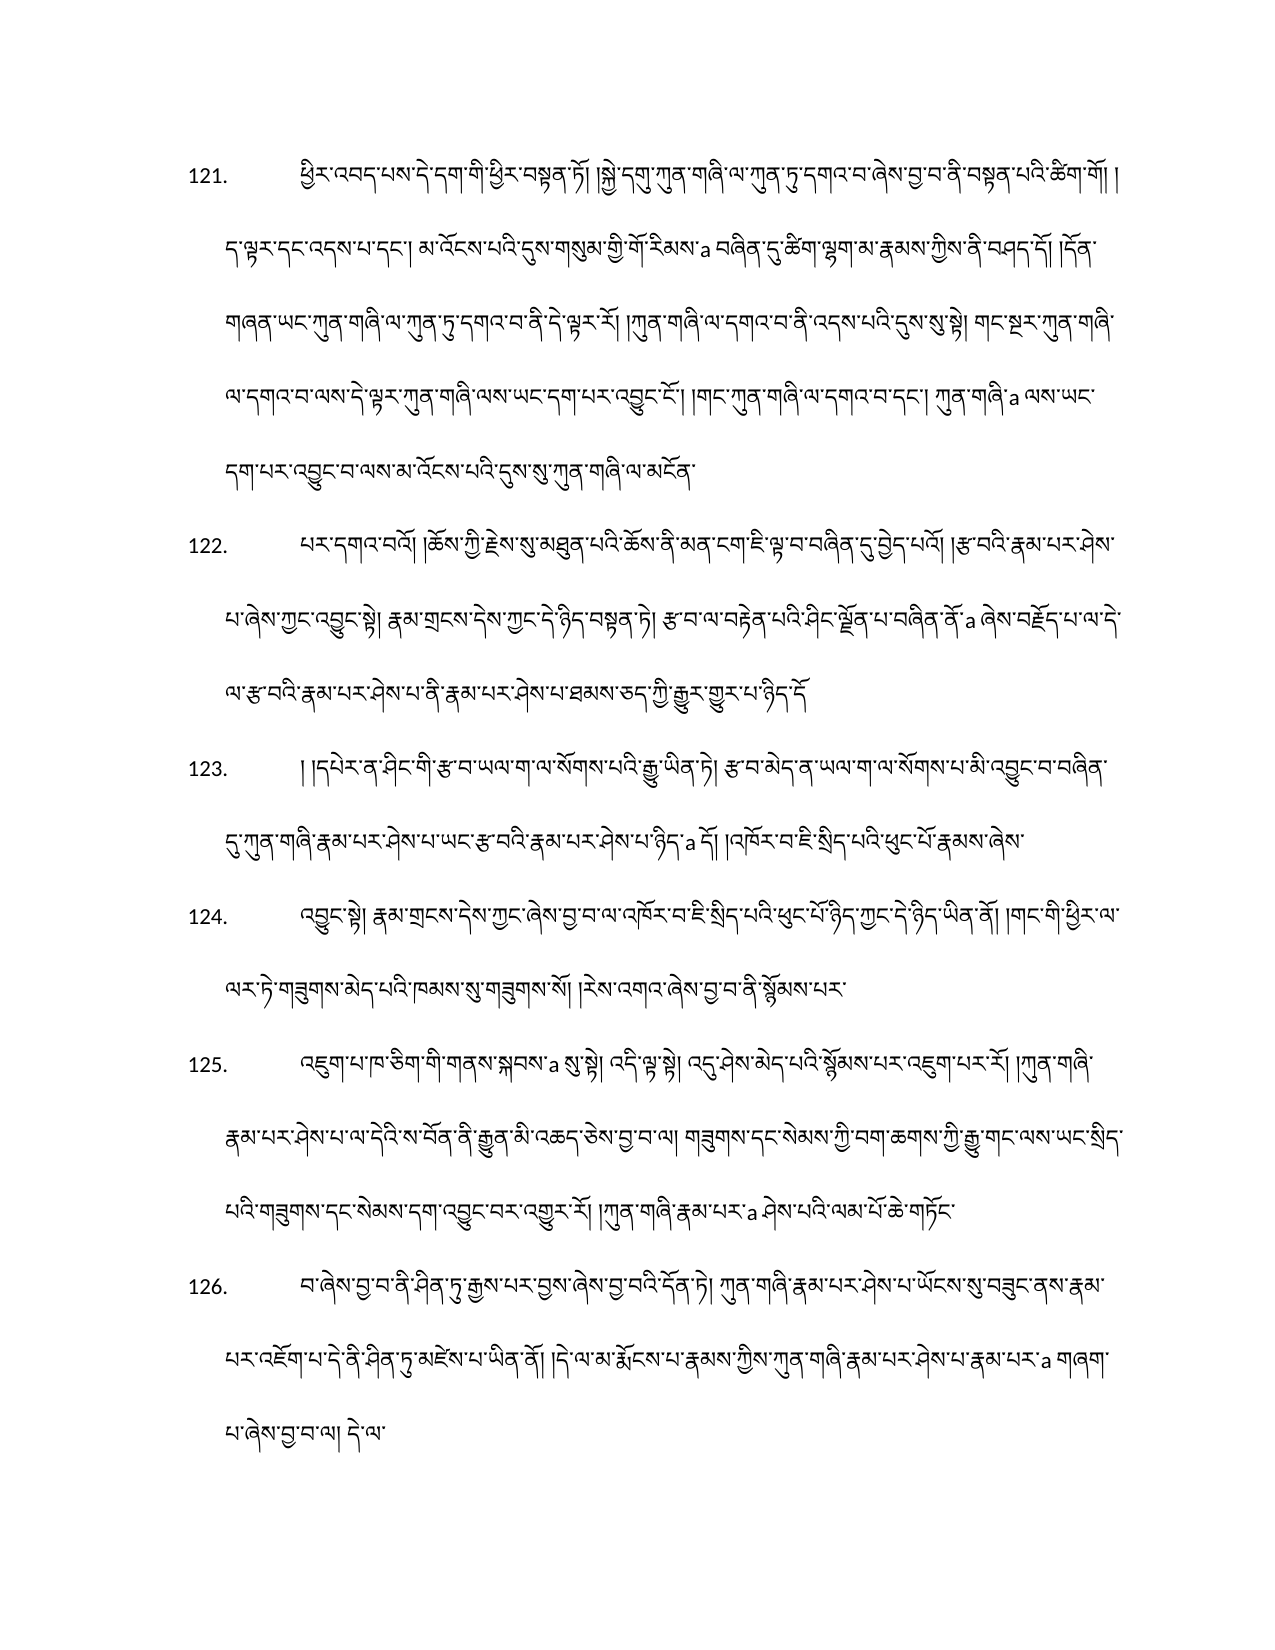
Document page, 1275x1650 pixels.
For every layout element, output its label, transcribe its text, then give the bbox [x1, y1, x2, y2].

list འཇུག་པ་ཁ་ཅིག་གི་གནས་སྐབས་aསུ་སྟེ། འདི་ལྟ་སྟེ། འདུ་ཤེས་མེད་པའི་སྙོམས་པར་འཇུག་པར་རོ། །ཀུན་གཞི་རྣམ་པར་ཤེས་པ་ལ་དེའི་ས་བོན་ནི་རྒྱུན་མི་འཆད་ཅེས་བྱ་བ་ལ། གཟུགས་དང་སེམས་ཀྱི་བག་ཆགས་ཀྱི་རྒྱུ་གང་ལས་ཡང་སྲིད་པའི་གཟུགས་དང་སེམས་དག་འབྱུང་བར་འགྱུར་རོ། །ཀུན་གཞི་རྣམ་པར་aཤེས་པའི་ལམ་པོ་ཆེ་གཏོང་ [187, 1039, 1125, 1251]
list ཕྱིར་འབད་པས་དེ་དག་གི་ཕྱིར་བསྟན་ཏོ། །སྐྱེ་དགུ་ཀུན་གཞི་ལ་ཀུན་ཏུ་དགའ་བ་ཞེས་བྱ་བ་ནི་བསྟན་པའི་ཚིག་གོ། །ད་ལྟར་དང་འདས་པ་དང༌། མ་འོངས་པའི་དུས་གསུམ་གྱི་གོ་རིམས་aབཞིན་དུ་ཚིག་ལྷག་མ་རྣམས་ཀྱིས་ནི་བཤད་དོ། །དོན་གཞན་ཡང་ཀུན་གཞི་ལ་ཀུན་ཏུ་དགའ་བ་ནི་དེ་ལྟར་རོ། །ཀུན་གཞི་ལ་དགའ་བ་ནི་འདས་པའི་དུས་སུ་སྟེ། གང་སྔར་ཀུན་གཞི་ལ་དགའ་བ་ལས་དེ་ལྟར་ཀུན་གཞི་ལས་ཡང་དག་པར་འབྱུང་ངོ༌། །གང་ཀུན་གཞི་ལ་དགའ་བ་དང༌། ཀུན་གཞི་aལས་ཡང་དག་པར་འབྱུང་བ་ལས་མ་འོངས་པའི་དུས་སུ་ཀུན་གཞི་ལ་མངོན་ [187, 150, 1125, 511]
list བ་ཞེས་བྱ་བ་ནི་ཤིན་ཏུ་རྒྱས་པར་བྱས་ཞེས་བྱ་བའི་དོན་ཏེ། ཀུན་གཞི་རྣམ་པར་ཤེས་པ་ཡོངས་སུ་བཟུང་ནས་རྣམ་པར་འཇོག་པ་དེ་ནི་ཤིན་ཏུ་མཛེས་པ་ཡིན་ནོ། །དེ་ལ་མ་རྨོངས་པ་རྣམས་ཀྱིས་ཀུན་གཞི་རྣམ་པར་ཤེས་པ་རྣམ་པར་aགཞག་པ་ཞེས་བྱ་བ་ལ། དེ་ལ་ [187, 1261, 1125, 1473]
list པར་དགའ་བའོ། །ཆོས་ཀྱི་རྗེས་སུ་མཐུན་པའི་ཆོས་ནི་མན་ངག་ཇི་ལྟ་བ་བཞིན་དུ་བྱེད་པའོ། །རྩ་བའི་རྣམ་པར་ཤེས་པ་ཞེས་ཀྱང་འབྱུང་སྟེ། རྣམ་གྲངས་དེས་ཀྱང་དེ་ཉིད་བསྟན་ཏེ། རྩ་བ་ལ་བརྟེན་པའི་ཤིང་ལྗོན་པ་བཞིན་ནོ་aཞེས་བརྗོད་པ་ལ་དེ་ལ་རྩ་བའི་རྣམ་པར་ཤེས་པ་ནི་རྣམ་པར་ཤེས་པ་ཐམས་ཅད་ཀྱི་རྒྱུར་གྱུར་པ་ཉིད་དོ [187, 520, 1125, 733]
list འབྱུང་སྟེ། རྣམ་གྲངས་དེས་ཀྱང་ཞེས་བྱ་བ་ལ་འཁོར་བ་ཇི་སྲིད་པའི་ཕུང་པོ་ཉིད་ཀྱང་དེ་ཉིད་ཡིན་ནོ། །གང་གི་ཕྱིར་ལ་ལར་ཏེ་གཟུགས་མེད་པའི་ཁམས་སུ་གཟུགས་སོ། །རེས་འགའ་ཞེས་བྱ་བ་ནི་སྙོམས་པར་ [187, 891, 1125, 1029]
list ། །དཔེར་ན་ཤིང་གི་རྩ་བ་ཡལ་ག་ལ་སོགས་པའི་རྒྱུ་ཡིན་ཏེ། རྩ་བ་མེད་ན་ཡལ་ག་ལ་སོགས་པ་མི་འབྱུང་བ་བཞིན་དུ་ཀུན་གཞི་རྣམ་པར་ཤེས་པ་ཡང་རྩ་བའི་རྣམ་པར་ཤེས་པ་ཉིད་aདོ། །འཁོར་བ་ཇི་སྲིད་པའི་ཕུང་པོ་རྣམས་ཞེས་ [187, 742, 1125, 881]
